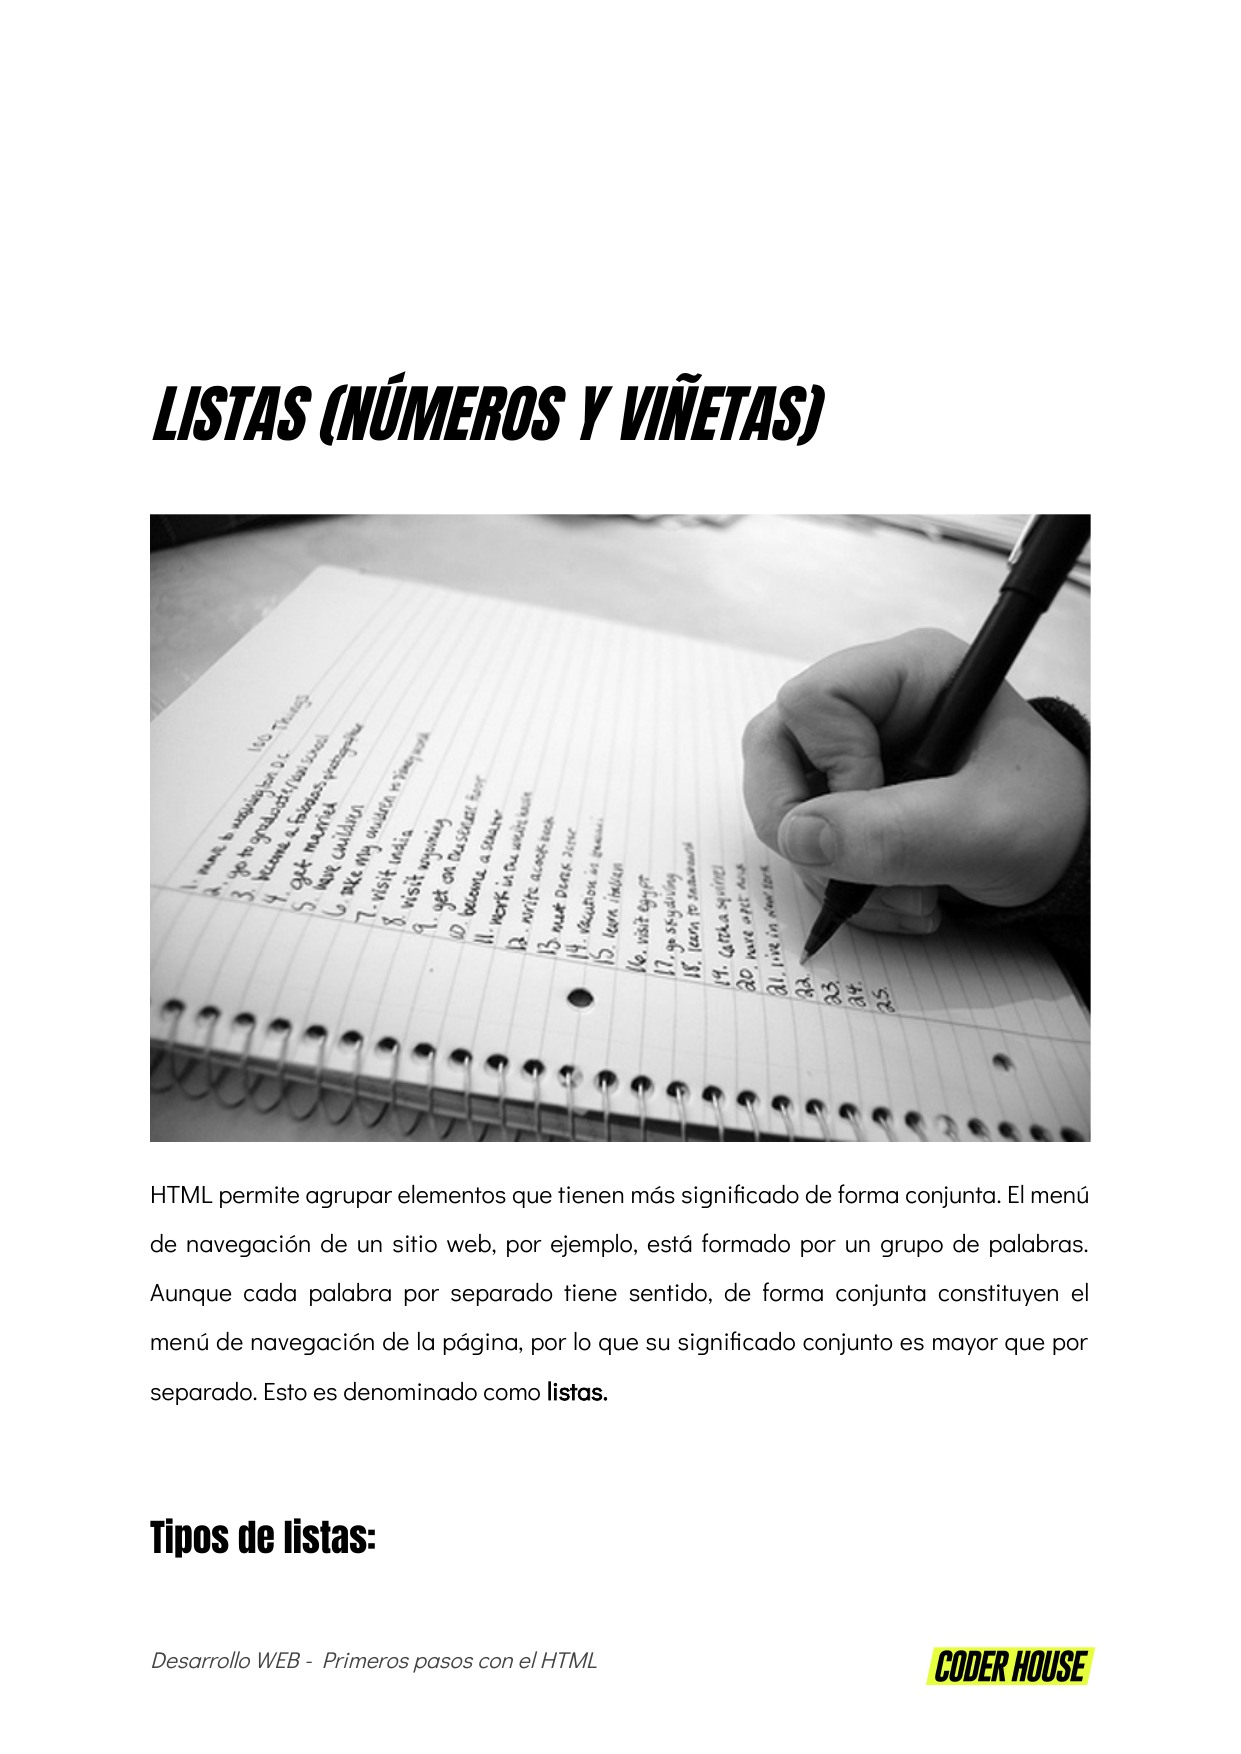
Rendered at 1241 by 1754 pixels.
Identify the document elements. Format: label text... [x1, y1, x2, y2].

picture [922, 1641, 1099, 1691]
title LISTAS (NÚMEROS Y VIÑETAS) [150, 367, 1090, 461]
picture [150, 514, 1091, 1142]
text HTML permite agrupar elementos que tienen más significado de forma conjunta. El menú de navegación de un sitio web, por ejemplo, está formado por un grupo de palabras. Aunque cada palabra por separado tiene sentido, de forma conjunta constituyen el menú de navegación de la página, por lo que su significado conjunto es mayor que por separado. Esto es denominado como listas. [150, 1177, 1090, 1407]
text Tipos de listas: [150, 1510, 1090, 1566]
